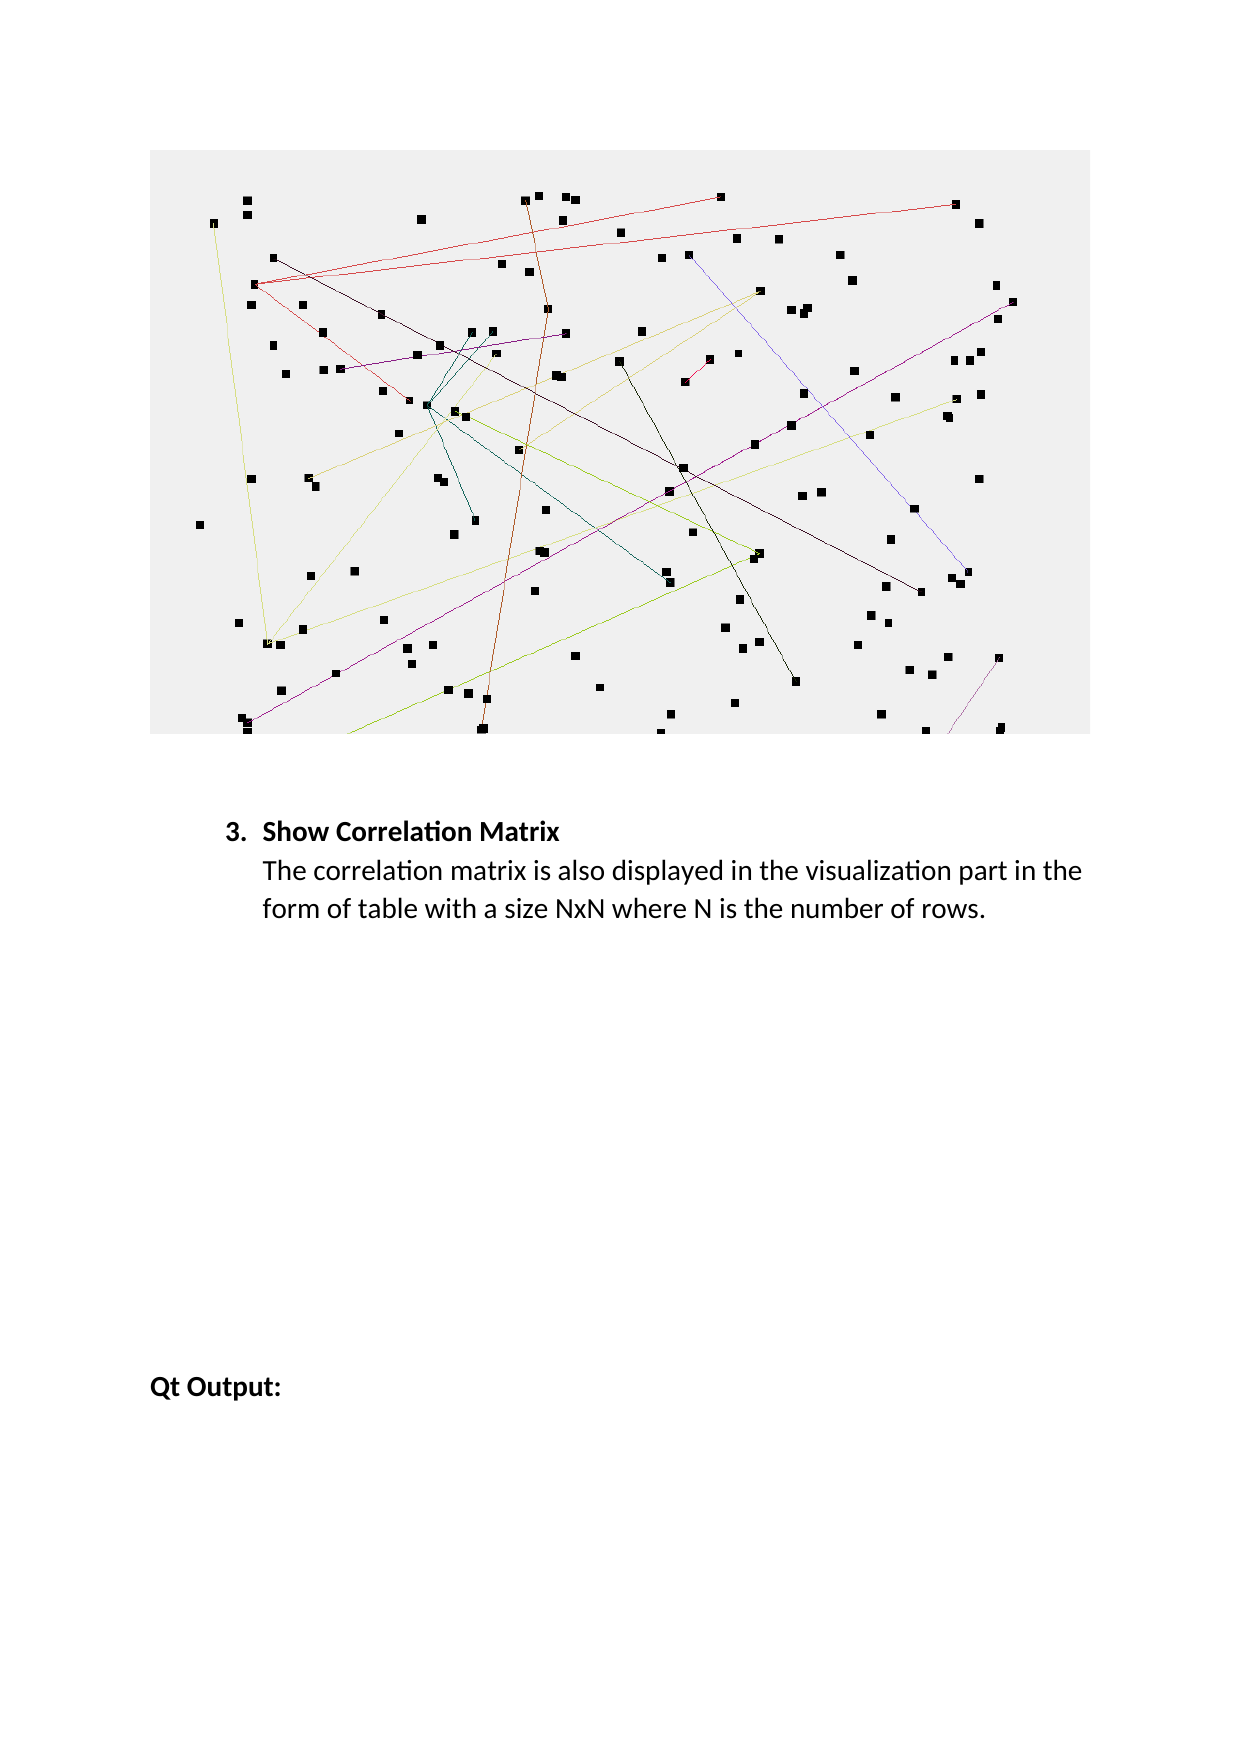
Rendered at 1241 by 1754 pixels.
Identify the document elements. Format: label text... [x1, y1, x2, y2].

list Show Correlation Matrix [225, 813, 1090, 849]
picture [150, 150, 1091, 734]
text Qt Output: [150, 1368, 1090, 1403]
list The correlation matrix is also displayed in the visualization part in the form of table with a size NxN where N is the number of rows. [262, 852, 1090, 926]
